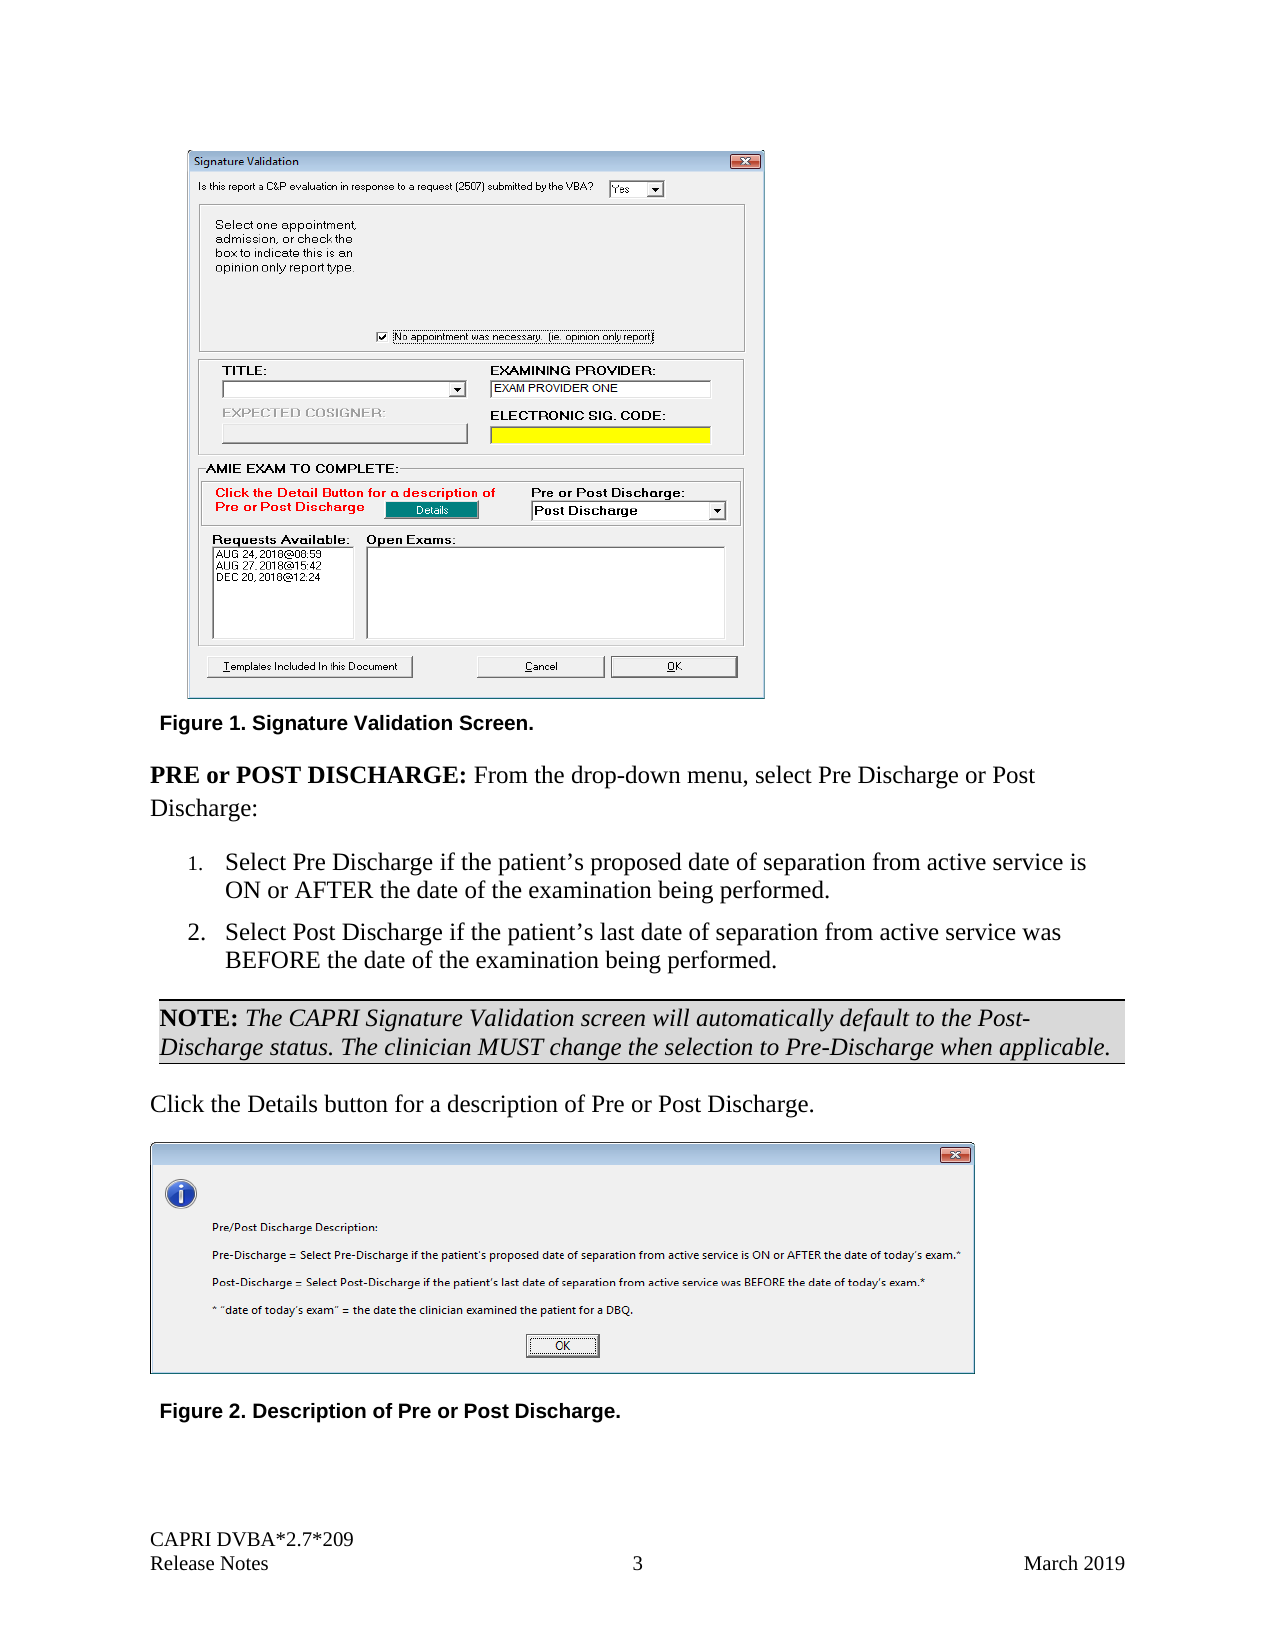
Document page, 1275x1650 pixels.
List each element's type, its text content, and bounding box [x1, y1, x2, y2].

list Figure 2. Description of Pre or Post Discharge. [159, 1399, 1125, 1423]
list Select Pre Discharge if the patient’s proposed date of separation from active service is ON or AFTER the date of the examination being performed. [187, 847, 1125, 904]
list Select Post Discharge if the patient’s last date of separation from active service was BEFORE the date of the examination being performed. [187, 917, 1125, 974]
list NOTE: The CAPRI Signature Validation screen will automatically default to the Post-Discharge status. The clinician MUST change the selection to Pre-Discharge when applicable. [159, 1001, 1125, 1063]
picture [150, 1142, 975, 1374]
text Figure 1. Signature Validation Screen. [159, 711, 1125, 735]
text PRE or POST DISCHARGE: From the drop-down menu, select Pre Discharge or Post Discharge: [150, 760, 1125, 822]
picture [187, 150, 765, 699]
text Click the Details button for a description of Pre or Post Discharge. [150, 1089, 1125, 1118]
